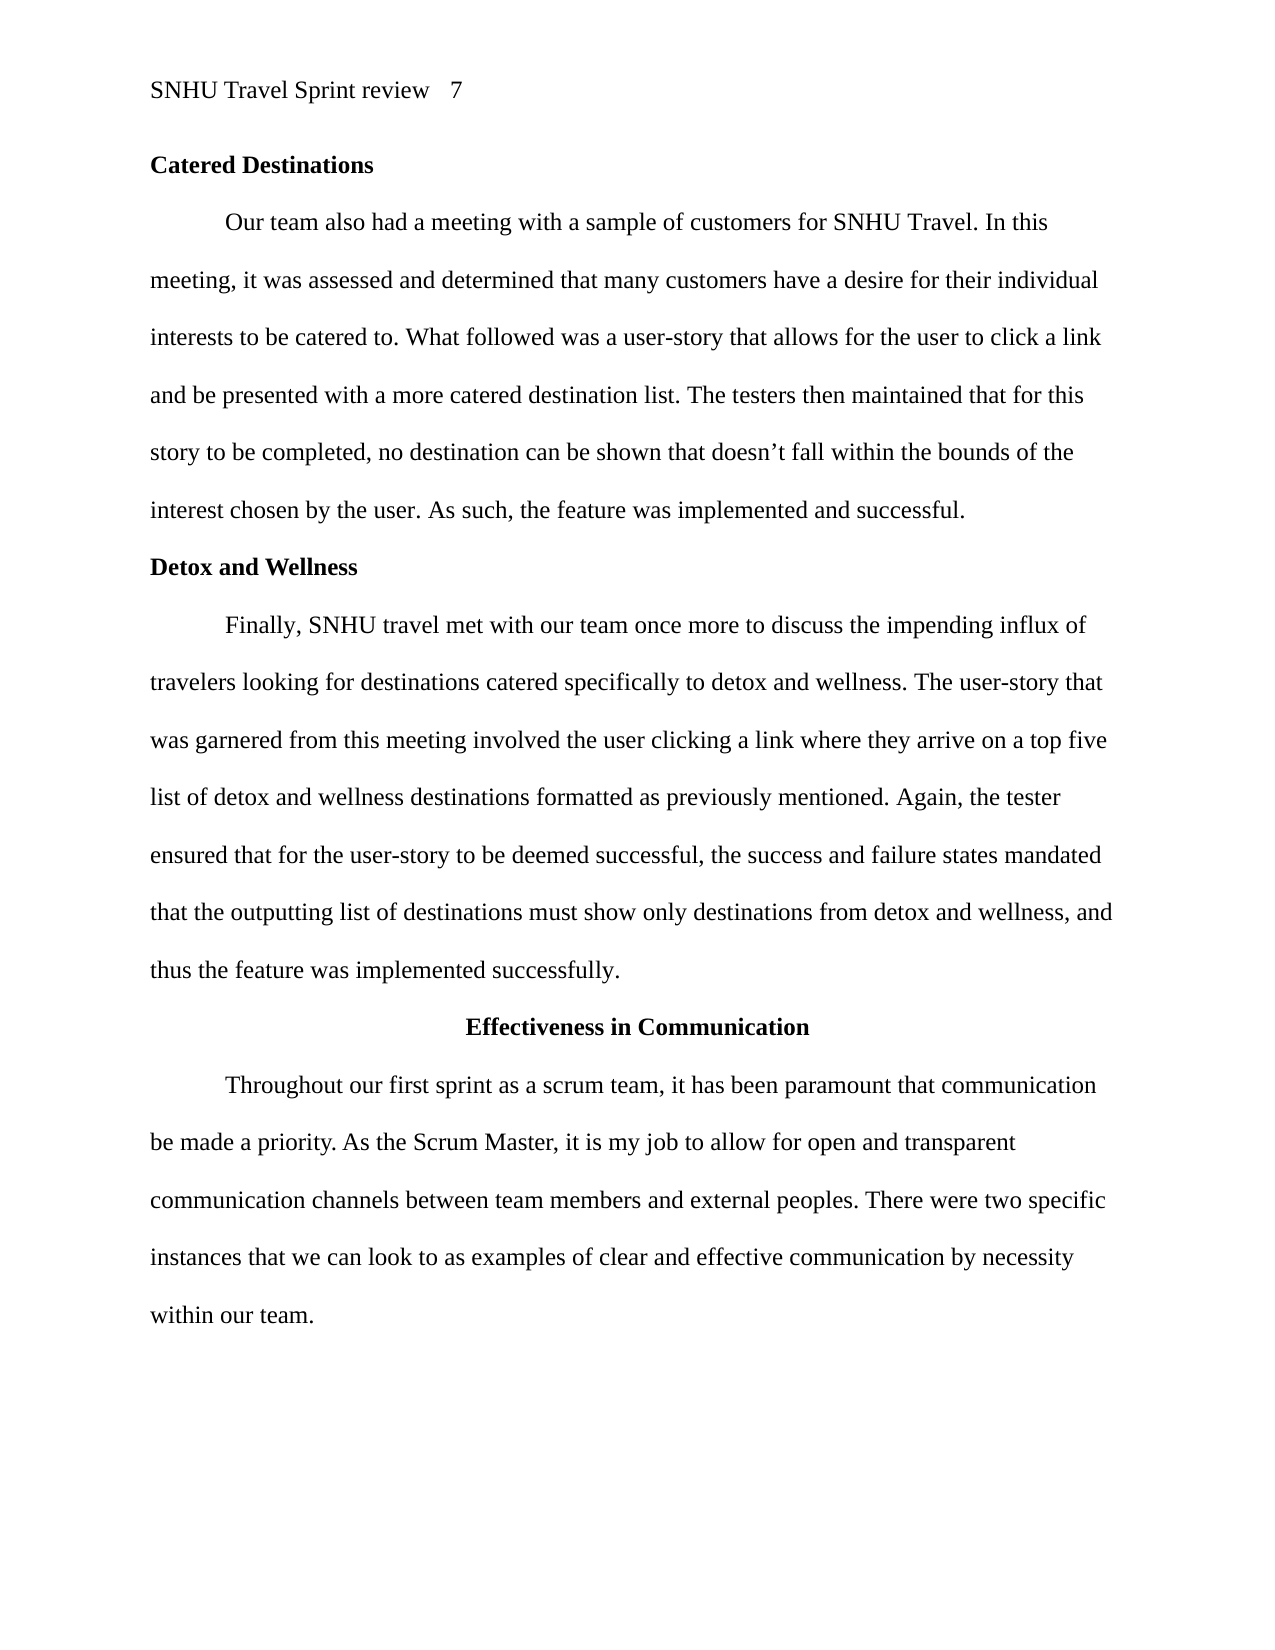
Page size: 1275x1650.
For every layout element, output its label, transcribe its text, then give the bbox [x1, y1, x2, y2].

subtitle Effectiveness in Communication [150, 1012, 1125, 1041]
subtitle Catered Destinations [150, 150, 1125, 179]
text Our team also had a meeting with a sample of customers for SNHU Travel. In this meeting, it was assessed and determined that many customers have a desire for their individual interests to be catered to. What followed was a user-story that allows for the user to click a link and be presented with a more catered destination list. The testers then maintained that for this story to be completed, no destination can be shown that doesn’t fall within the bounds of the interest chosen by the user. As such, the feature was implemented and successful. [150, 207, 1125, 524]
subtitle Detox and Wellness [150, 552, 1125, 581]
text Throughout our first sprint as a scrum team, it has been paramount that communication be made a priority. As the Scrum Master, it is my job to allow for open and transparent communication channels between team members and external peoples. There were two specific instances that we can look to as examples of clear and effective communication by necessity within our team. [150, 1070, 1125, 1329]
text Finally, SNHU travel met with our team once more to discuss the impending influx of travelers looking for destinations catered specifically to detox and wellness. The user-story that was garnered from this meeting involved the user clicking a link where they arrive on a top five list of detox and wellness destinations formatted as previously mentioned. Again, the tester ensured that for the user-story to be deemed successful, the success and failure states mandated that the outputting list of destinations must show only destinations from detox and wellness, and thus the feature was implemented successfully. [150, 610, 1125, 984]
